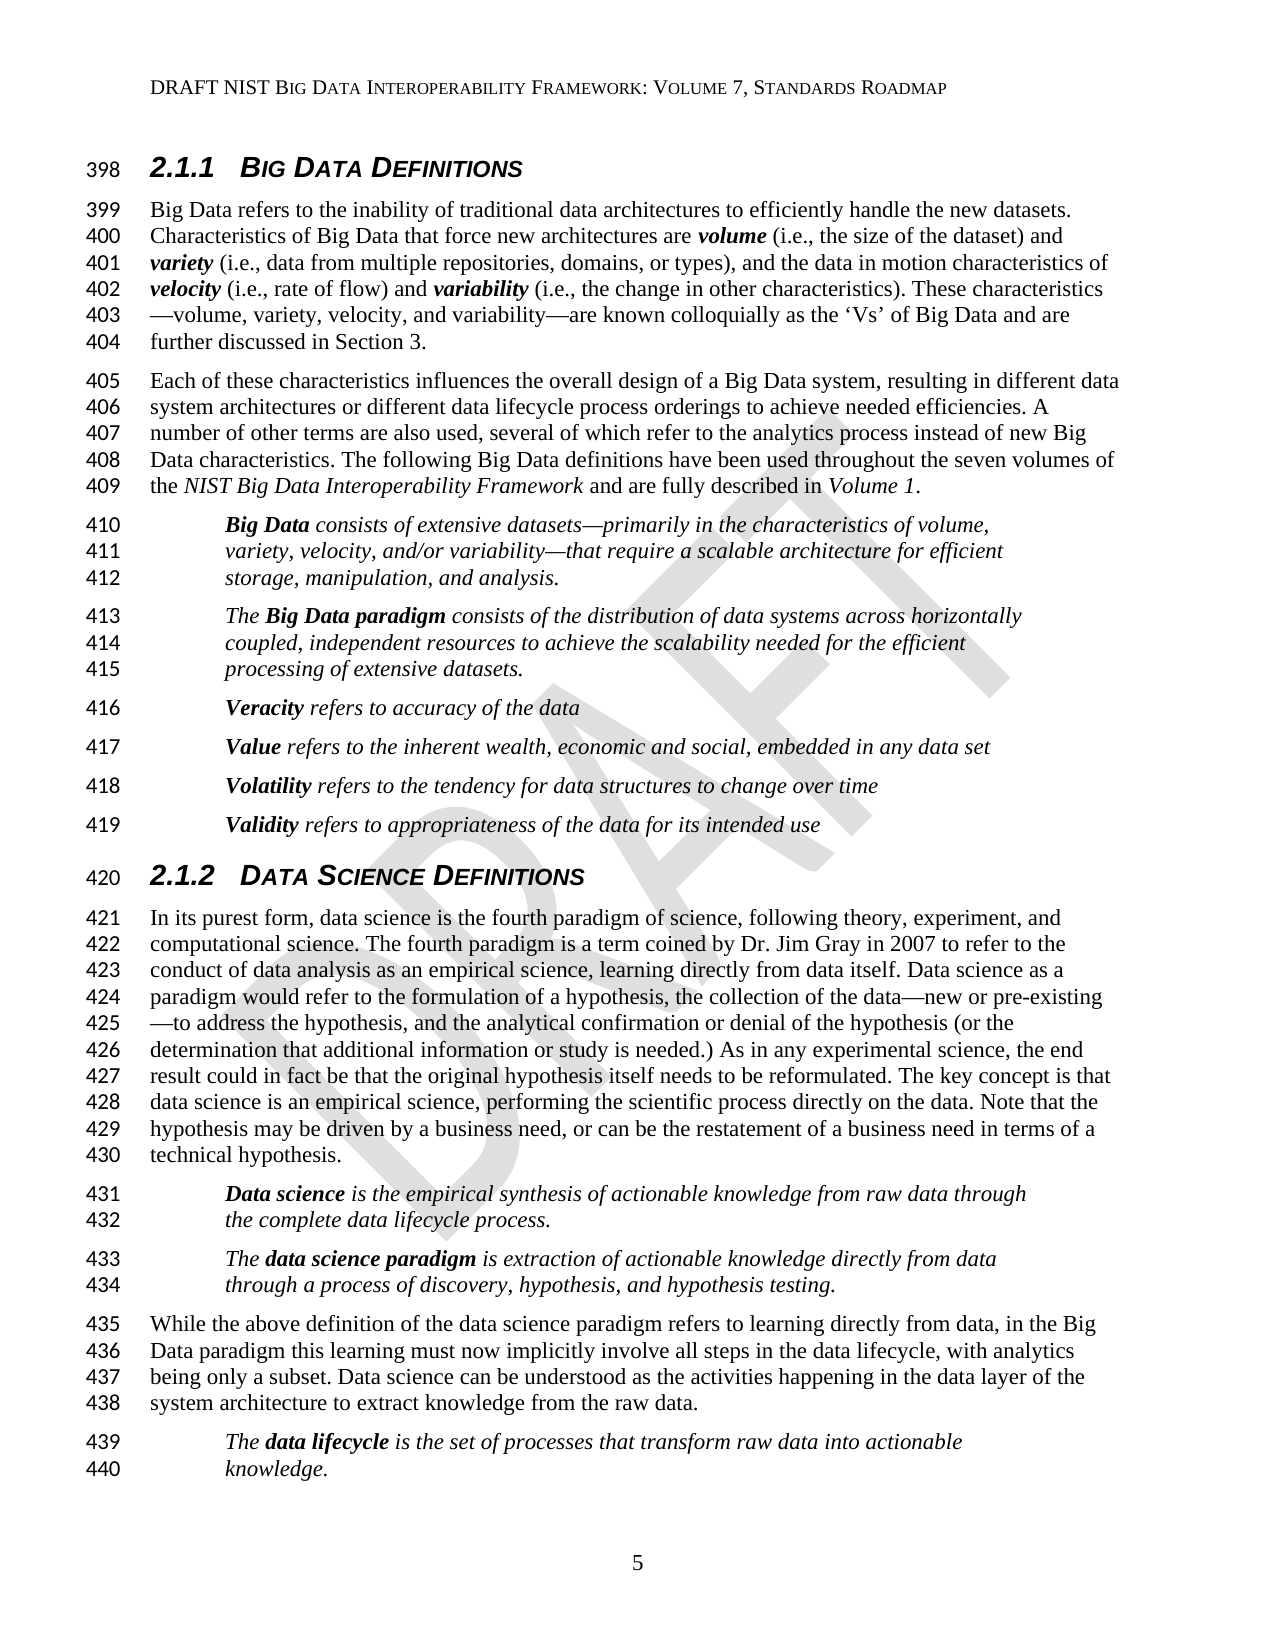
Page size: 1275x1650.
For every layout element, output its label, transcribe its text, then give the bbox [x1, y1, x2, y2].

subtitle Data Science Definitions [150, 858, 1125, 891]
text Big Data refers to the inability of traditional data architectures to efficiently handle the new datasets. Characteristics of Big Data that force new architectures are volume (i.e., the size of the dataset) and variety (i.e., data from multiple repositories, domains, or types), and the data in motion characteristics of velocity (i.e., rate of flow) and variability (i.e., the change in other characteristics). These characteristics—volume, variety, velocity, and variability—are known colloquially as the ‘Vs’ of Big Data and are further discussed in Section 3. [150, 196, 1125, 354]
text The data science paradigm is extraction of actionable knowledge directly from data through a process of discovery, hypothesis, and hypothesis testing. [225, 1245, 1050, 1298]
text Big Data consists of extensive datasets—primarily in the characteristics of volume, variety, velocity, and/or variability—that require a scalable architecture for efficient storage, manipulation, and analysis. [225, 511, 1050, 590]
text Veracity refers to accuracy of the data [225, 694, 1050, 720]
text Each of these characteristics influences the overall design of a Big Data system, resulting in different data system architectures or different data lifecycle process orderings to achieve needed efficiencies. A number of other terms are also used, several of which refer to the analytics process instead of new Big Data characteristics. The following Big Data definitions have been used throughout the seven volumes of the NIST Big Data Interoperability Framework and are fully described in Volume 1. [150, 367, 1125, 498]
text Value refers to the inherent wealth, economic and social, embedded in any data set [225, 733, 1050, 759]
text Volatility refers to the tendency for data structures to change over time [225, 772, 1050, 798]
text Data science is the empirical synthesis of actionable knowledge from raw data through the complete data lifecycle process. [225, 1180, 1050, 1233]
text The data lifecycle is the set of processes that transform raw data into actionable knowledge. [225, 1428, 1050, 1481]
text Validity refers to appropriateness of the data for its intended use [225, 811, 1050, 837]
text While the above definition of the data science paradigm refers to learning directly from data, in the Big Data paradigm this learning must now implicitly involve all steps in the data lifecycle, with analytics being only a subset. Data science can be understood as the activities happening in the data layer of the system architecture to extract knowledge from the raw data. [150, 1310, 1125, 1416]
text In its purest form, data science is the fourth paradigm of science, following theory, experiment, and computational science. The fourth paradigm is a term coined by Dr. Jim Gray in 2007 to refer to the conduct of data analysis as an empirical science, learning directly from data itself. Data science as a paradigm would refer to the formulation of a hypothesis, the collection of the data—new or pre-existing—to address the hypothesis, and the analytical confirmation or denial of the hypothesis (or the determination that additional information or study is needed.) As in any experimental science, the end result could in fact be that the original hypothesis itself needs to be reformulated. The key concept is that data science is an empirical science, performing the scientific process directly on the data. Note that the hypothesis may be driven by a business need, or can be the restatement of a business need in terms of a technical hypothesis. [150, 904, 1125, 1167]
text The Big Data paradigm consists of the distribution of data systems across horizontally coupled, independent resources to achieve the scalability needed for the efficient processing of extensive datasets. [225, 602, 1050, 682]
subtitle Big Data Definitions [150, 150, 1125, 183]
